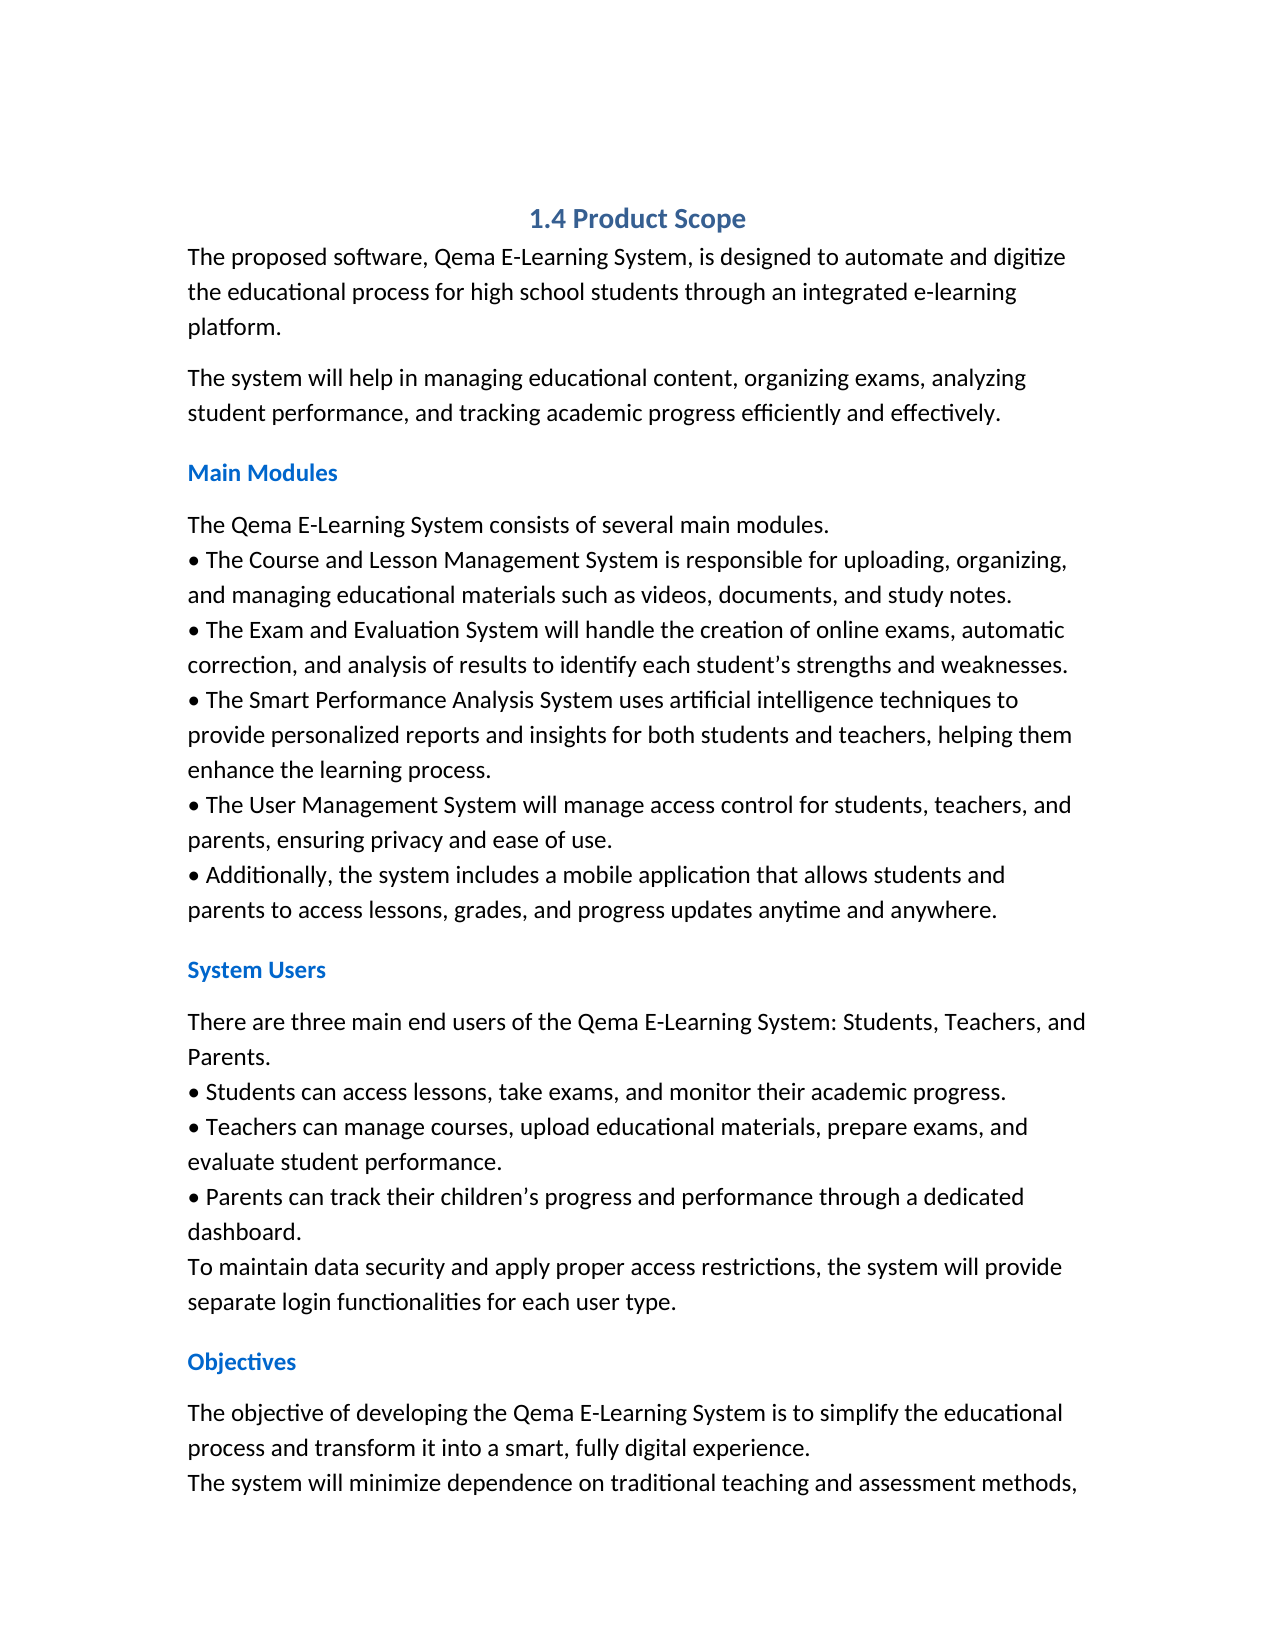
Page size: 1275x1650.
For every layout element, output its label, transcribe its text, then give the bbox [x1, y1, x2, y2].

text The proposed software, Qema E-Learning System, is designed to automate and digitize the educational process for high school students through an integrated e-learning platform. [187, 241, 1087, 341]
text The Qema E-Learning System consists of several main modules. • The Course and Lesson Management System is responsible for uploading, organizing, and managing educational materials such as videos, documents, and study notes. • The Exam and Evaluation System will handle the creation of online exams, automatic correction, and analysis of results to identify each student’s strengths and weaknesses. • The Smart Performance Analysis System uses artificial intelligence techniques to provide personalized reports and insights for both students and teachers, helping them enhance the learning process. • The User Management System will manage access control for students, teachers, and parents, ensuring privacy and ease of use. • Additionally, the system includes a mobile application that allows students and parents to access lessons, grades, and progress updates anytime and anywhere. [187, 509, 1087, 925]
text Objectives [187, 1346, 1087, 1376]
subtitle 1.4 Product Scope [187, 200, 1087, 236]
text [187, 1398, 1087, 1498]
text Main Modules [187, 458, 1087, 488]
text There are three main end users of the Qema E-Learning System: Students, Teachers, and Parents. • Students can access lessons, take exams, and monitor their academic progress. • Teachers can manage courses, upload educational materials, prepare exams, and evaluate student performance. • Parents can track their children’s progress and performance through a dedicated dashboard. To maintain data security and apply proper access restrictions, the system will provide separate login functionalities for each user type. [187, 1006, 1087, 1316]
text The system will help in managing educational content, organizing exams, analyzing student performance, and tracking academic progress efficiently and effectively. [187, 363, 1087, 428]
text System Users [187, 954, 1087, 985]
